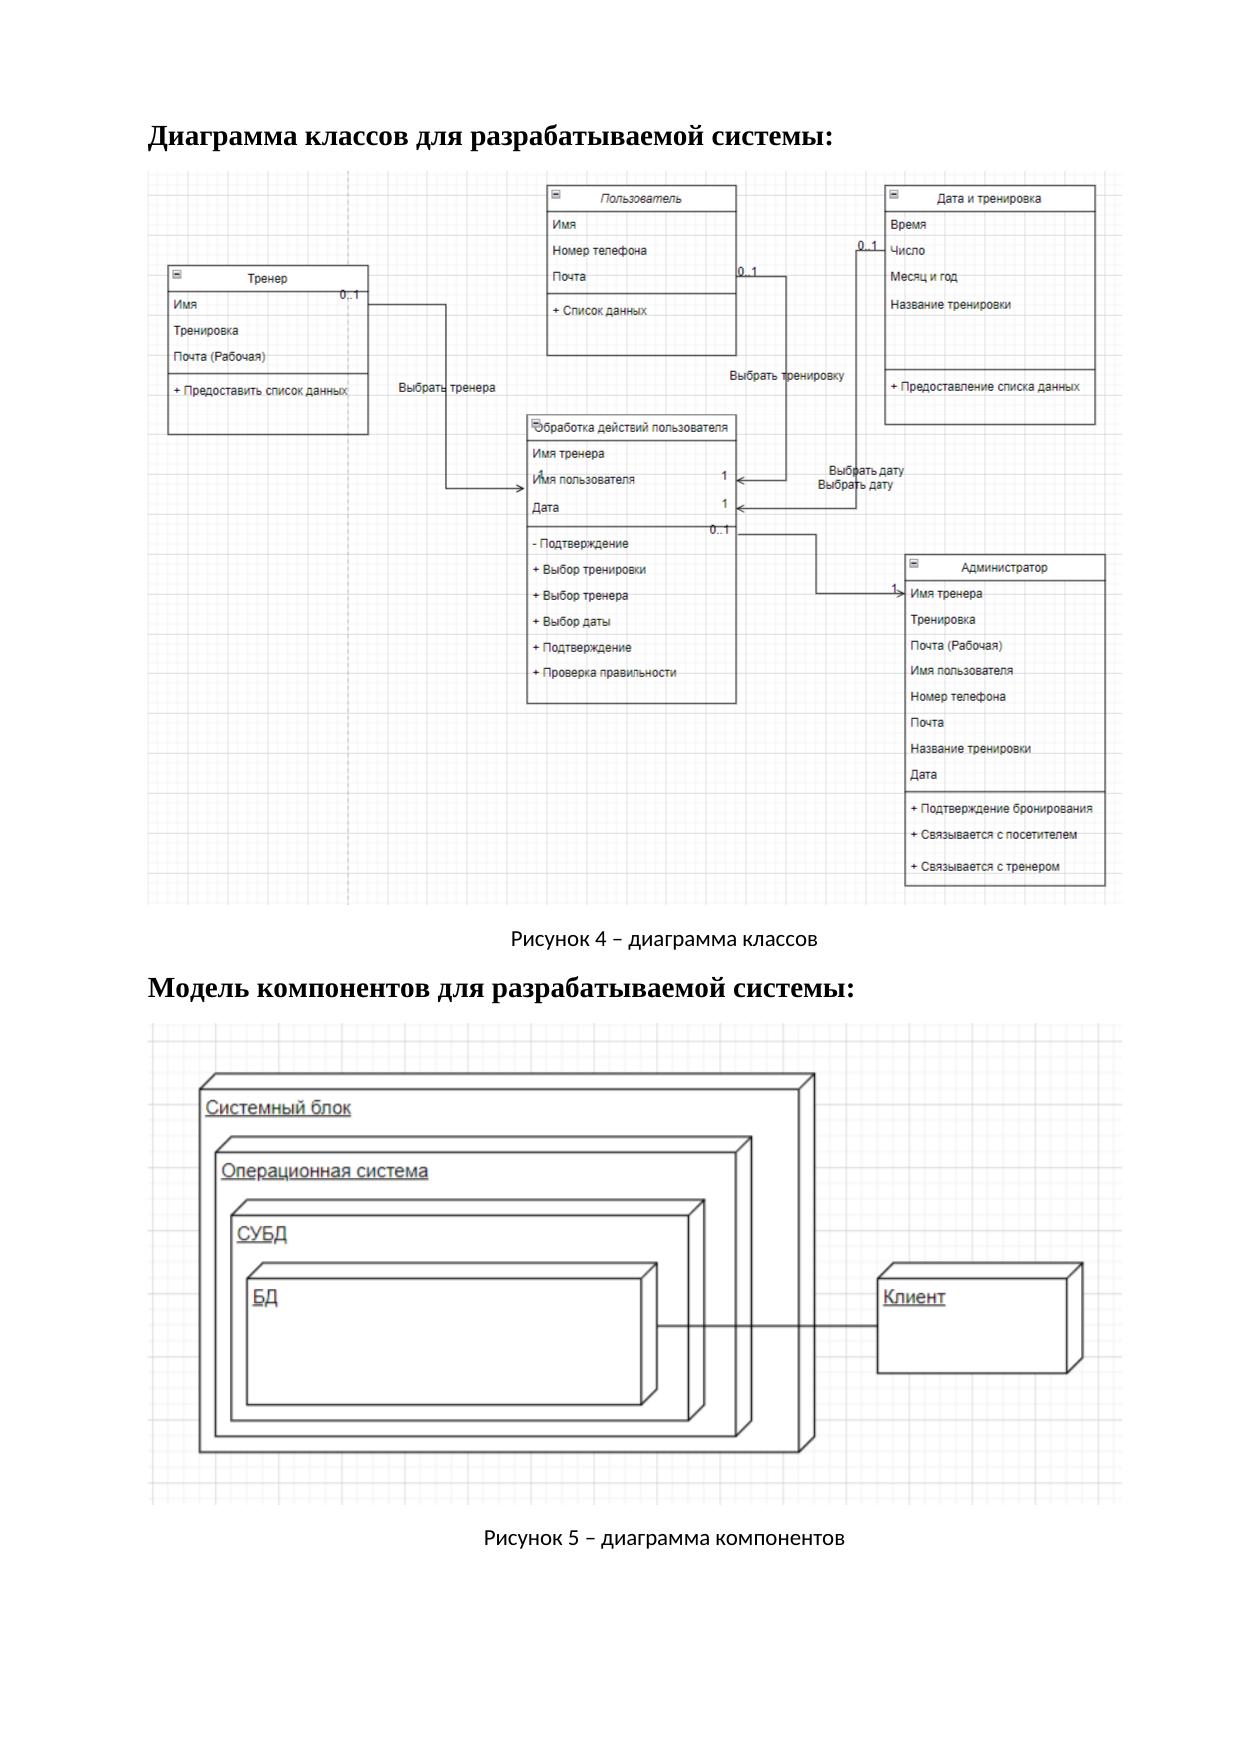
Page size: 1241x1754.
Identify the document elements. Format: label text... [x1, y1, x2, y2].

picture [147, 171, 1123, 905]
picture [147, 1023, 1123, 1505]
text Рисунок 4 – диаграмма классов [177, 924, 1152, 952]
text Рисунок 5 – диаграмма компонентов [177, 1523, 1152, 1551]
text Модель компонентов для разрабатываемой системы: [88, 971, 1152, 1004]
text Диаграмма классов для разрабатываемой системы: [88, 118, 1152, 152]
